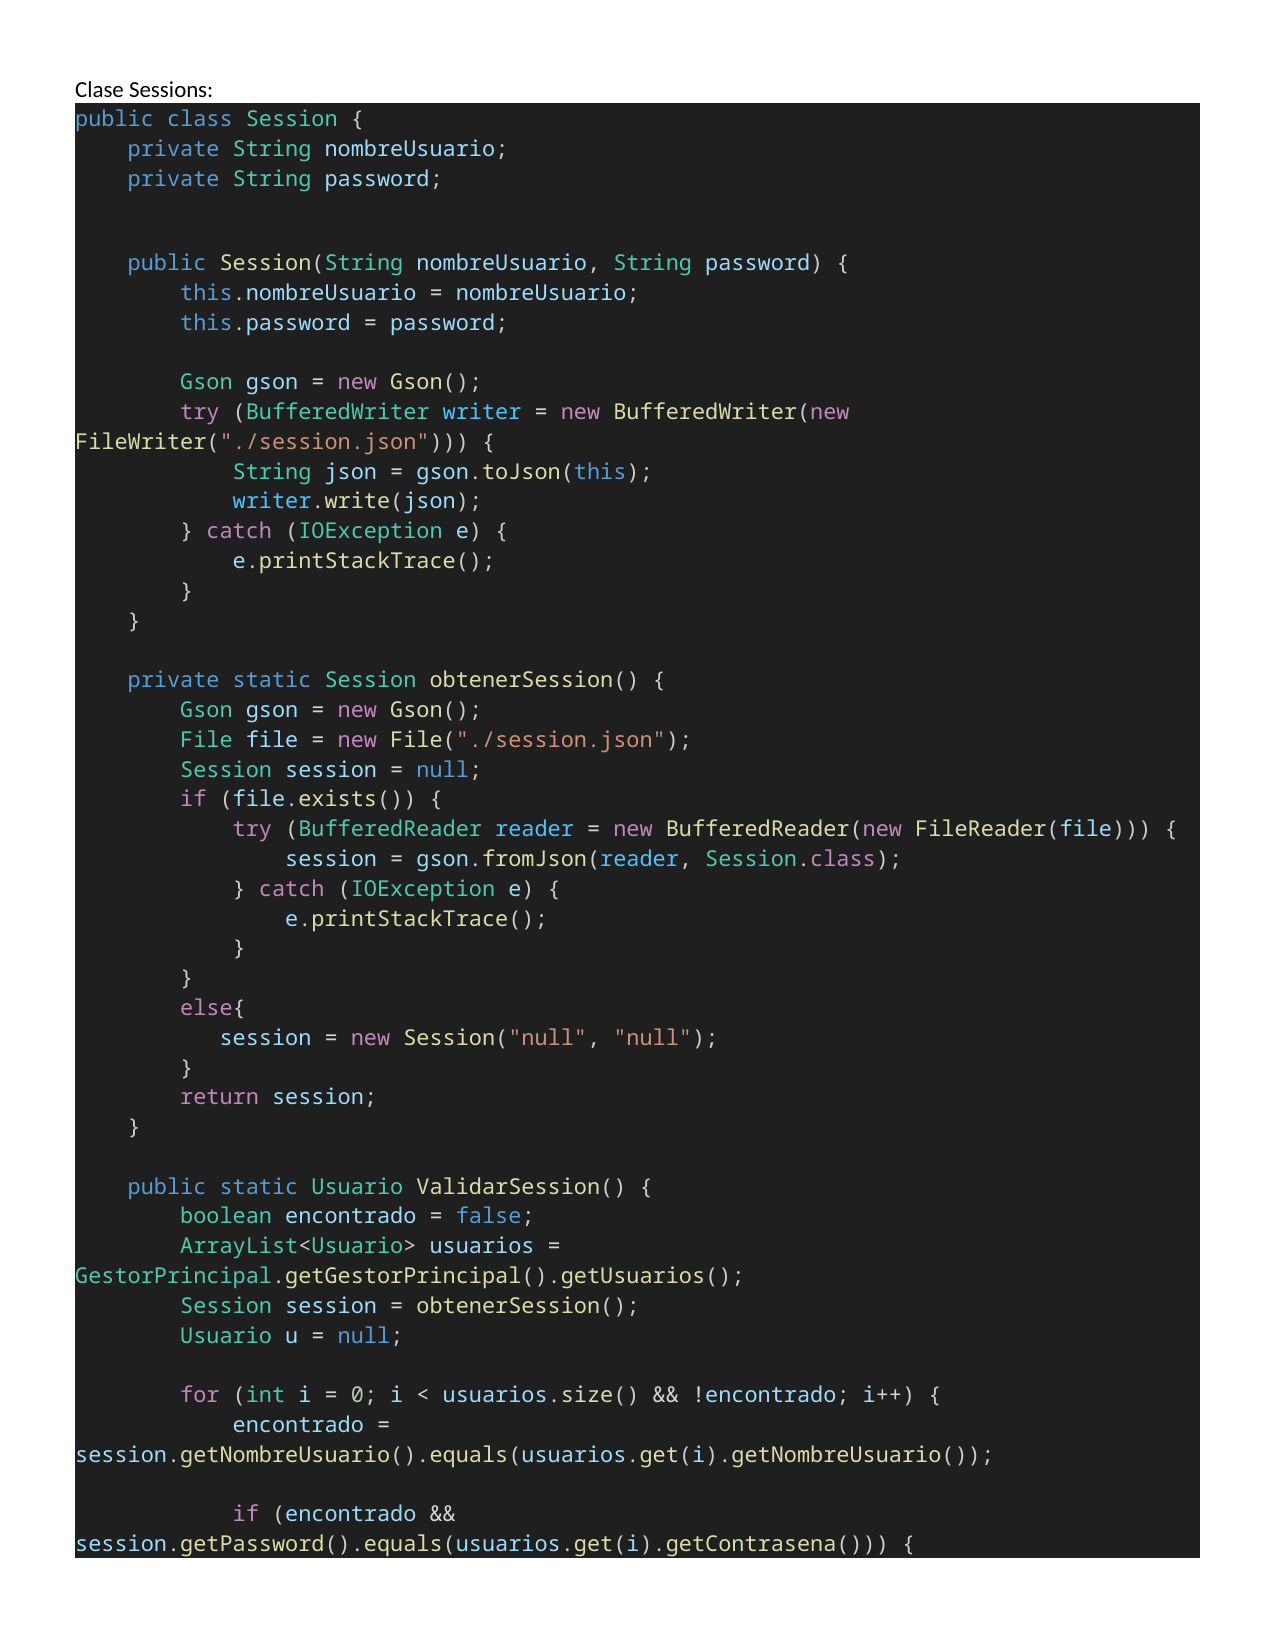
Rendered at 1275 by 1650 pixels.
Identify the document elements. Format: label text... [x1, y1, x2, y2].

text } [75, 1052, 1200, 1081]
text Session session = obtenerSession(); [75, 1290, 1200, 1320]
text if (encontrado && session.getPassword().equals(usuarios.get(i).getContrasena())) { [75, 1498, 1200, 1558]
text } [75, 932, 1200, 962]
text private String password; [75, 163, 1200, 192]
text } catch (IOException e) { [75, 515, 1200, 545]
text } [75, 575, 1200, 605]
text } [75, 1111, 1200, 1141]
text boolean encontrado = false; [75, 1201, 1200, 1230]
text String json = gson.toJson(this); [75, 456, 1200, 486]
text Session session = null; [75, 754, 1200, 783]
text } [75, 962, 1200, 992]
text private static Session obtenerSession() { [75, 664, 1200, 694]
text session = gson.fromJson(reader, Session.class); [75, 843, 1200, 873]
text Usuario u = null; [75, 1320, 1200, 1349]
text e.printStackTrace(); [75, 903, 1200, 932]
text File file = new File("./session.json"); [75, 724, 1200, 754]
text Gson gson = new Gson(); [75, 366, 1200, 396]
text return session; [75, 1081, 1200, 1111]
text Clase Sessions: [75, 75, 1200, 103]
text this.password = password; [75, 307, 1200, 337]
text ArrayList<Usuario> usuarios = GestorPrincipal.getGestorPrincipal().getUsuarios(); [75, 1230, 1200, 1290]
text private String nombreUsuario; [75, 133, 1200, 163]
text public Session(String nombreUsuario, String password) { [75, 247, 1200, 277]
text } catch (IOException e) { [75, 873, 1200, 903]
text for (int i = 0; i < usuarios.size() && !encontrado; i++) { [75, 1379, 1200, 1409]
text Gson gson = new Gson(); [75, 694, 1200, 724]
text if (file.exists()) { [75, 783, 1200, 813]
text e.printStackTrace(); [75, 545, 1200, 575]
text else{ [75, 992, 1200, 1022]
text try (BufferedWriter writer = new BufferedWriter(new FileWriter("./session.json"))) { [75, 396, 1200, 456]
text } [75, 605, 1200, 634]
text writer.write(json); [75, 486, 1200, 515]
text public static Usuario ValidarSession() { [75, 1171, 1200, 1201]
text public class Session { [75, 103, 1200, 133]
text encontrado = session.getNombreUsuario().equals(usuarios.get(i).getNombreUsuario()); [75, 1409, 1200, 1469]
text try (BufferedReader reader = new BufferedReader(new FileReader(file))) { [75, 813, 1200, 843]
text session = new Session("null", "null"); [75, 1022, 1200, 1052]
text this.nombreUsuario = nombreUsuario; [75, 277, 1200, 307]
